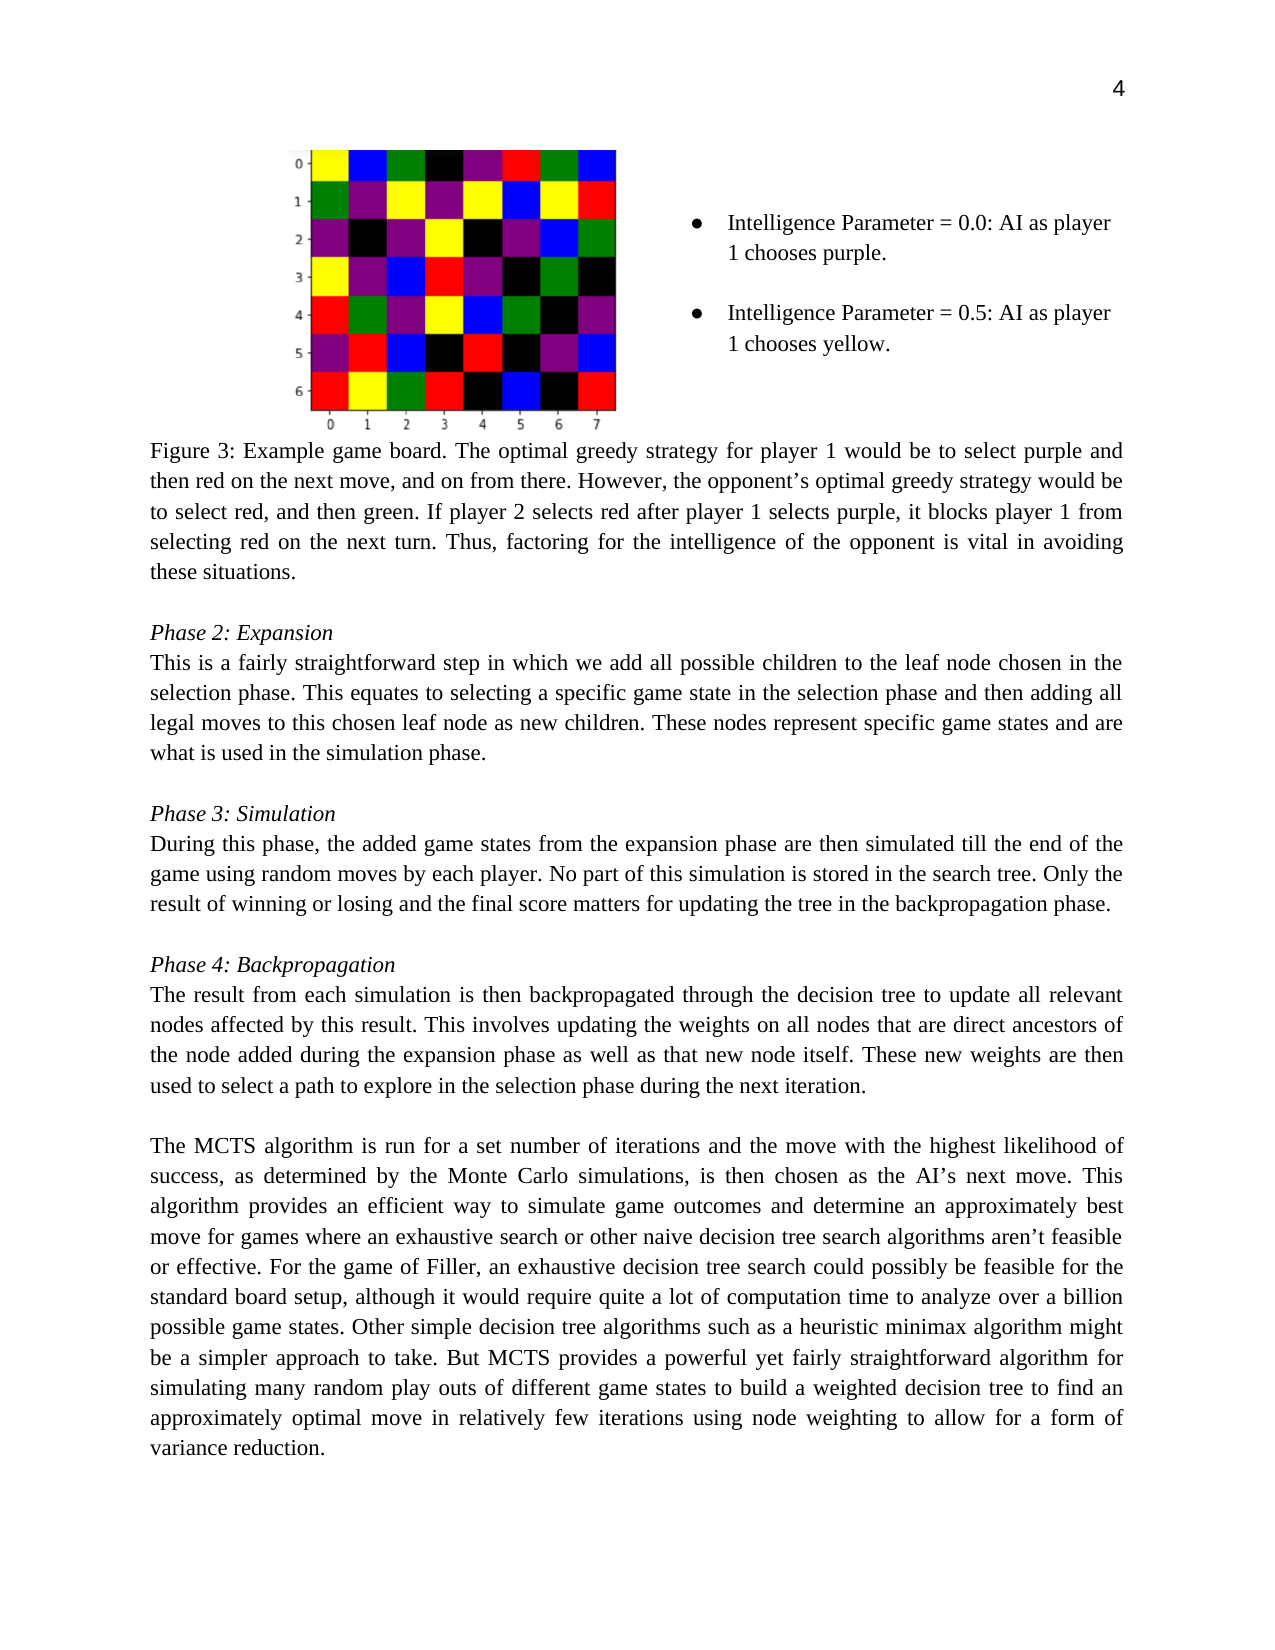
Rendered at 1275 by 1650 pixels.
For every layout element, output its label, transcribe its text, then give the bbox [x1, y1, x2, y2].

list Intelligence Parameter = 0.5: AI as player 1 chooses yellow. [690, 299, 1125, 356]
text Phase 4: Backpropagation [150, 951, 1125, 977]
list Intelligence Parameter = 0.0: AI as player 1 chooses purple. [690, 209, 1125, 265]
text The MCTS algorithm is run for a set number of iterations and the move with the highest likelihood of success, as determined by the Monte Carlo simulations, is then chosen as the AI’s next move. This algorithm provides an efficient way to simulate game outcomes and determine an approximately best move for games where an exhaustive search or other naive decision tree search algorithms aren’t feasible or effective. For the game of Filler, an exhaustive decision tree search could possibly be feasible for the standard board setup, although it would require quite a lot of computation time to analyze over a billion possible game states. Other simple decision tree algorithms such as a heuristic minimax algorithm might be a simpler approach to take. But MCTS provides a powerful yet fairly straightforward algorithm for simulating many random play outs of different game states to build a weighted decision tree to find an approximately optimal move in relatively few iterations using node weighting to allow for a form of variance reduction. [150, 1132, 1125, 1461]
text This is a fairly straightforward step in which we add all possible children to the leaf node chosen in the selection phase. This equates to selecting a specific game state in the selection phase and then adding all legal moves to this chosen leaf node as new children. These nodes represent specific game states and are what is used in the simulation phase. [150, 649, 1125, 766]
text Phase 3: Simulation [150, 800, 1125, 826]
text Figure 3: Example game board. The optimal greedy strategy for player 1 would be to select purple and then red on the next move, and on from there. However, the opponent’s optimal greedy strategy would be to select red, and then green. If player 2 selects red after player 1 selects purple, it blocks player 1 from selecting red on the next turn. Thus, factoring for the intelligence of the opponent is vital in avoiding these situations. [150, 437, 1125, 584]
picture [288, 148, 623, 434]
text During this phase, the added game states from the expansion phase are then simulated till the end of the game using random moves by each player. No part of this simulation is stored in the search tree. Only the result of winning or losing and the final score matters for updating the tree in the backpropagation phase. [150, 830, 1125, 917]
text Phase 2: Expansion [150, 619, 1125, 645]
text The result from each simulation is then backpropagated through the decision tree to update all relevant nodes affected by this result. This involves updating the weights on all nodes that are direct ancestors of the node added during the expansion phase as well as that new node itself. These new weights are then used to select a path to explore in the selection phase during the next iteration. [150, 981, 1125, 1098]
